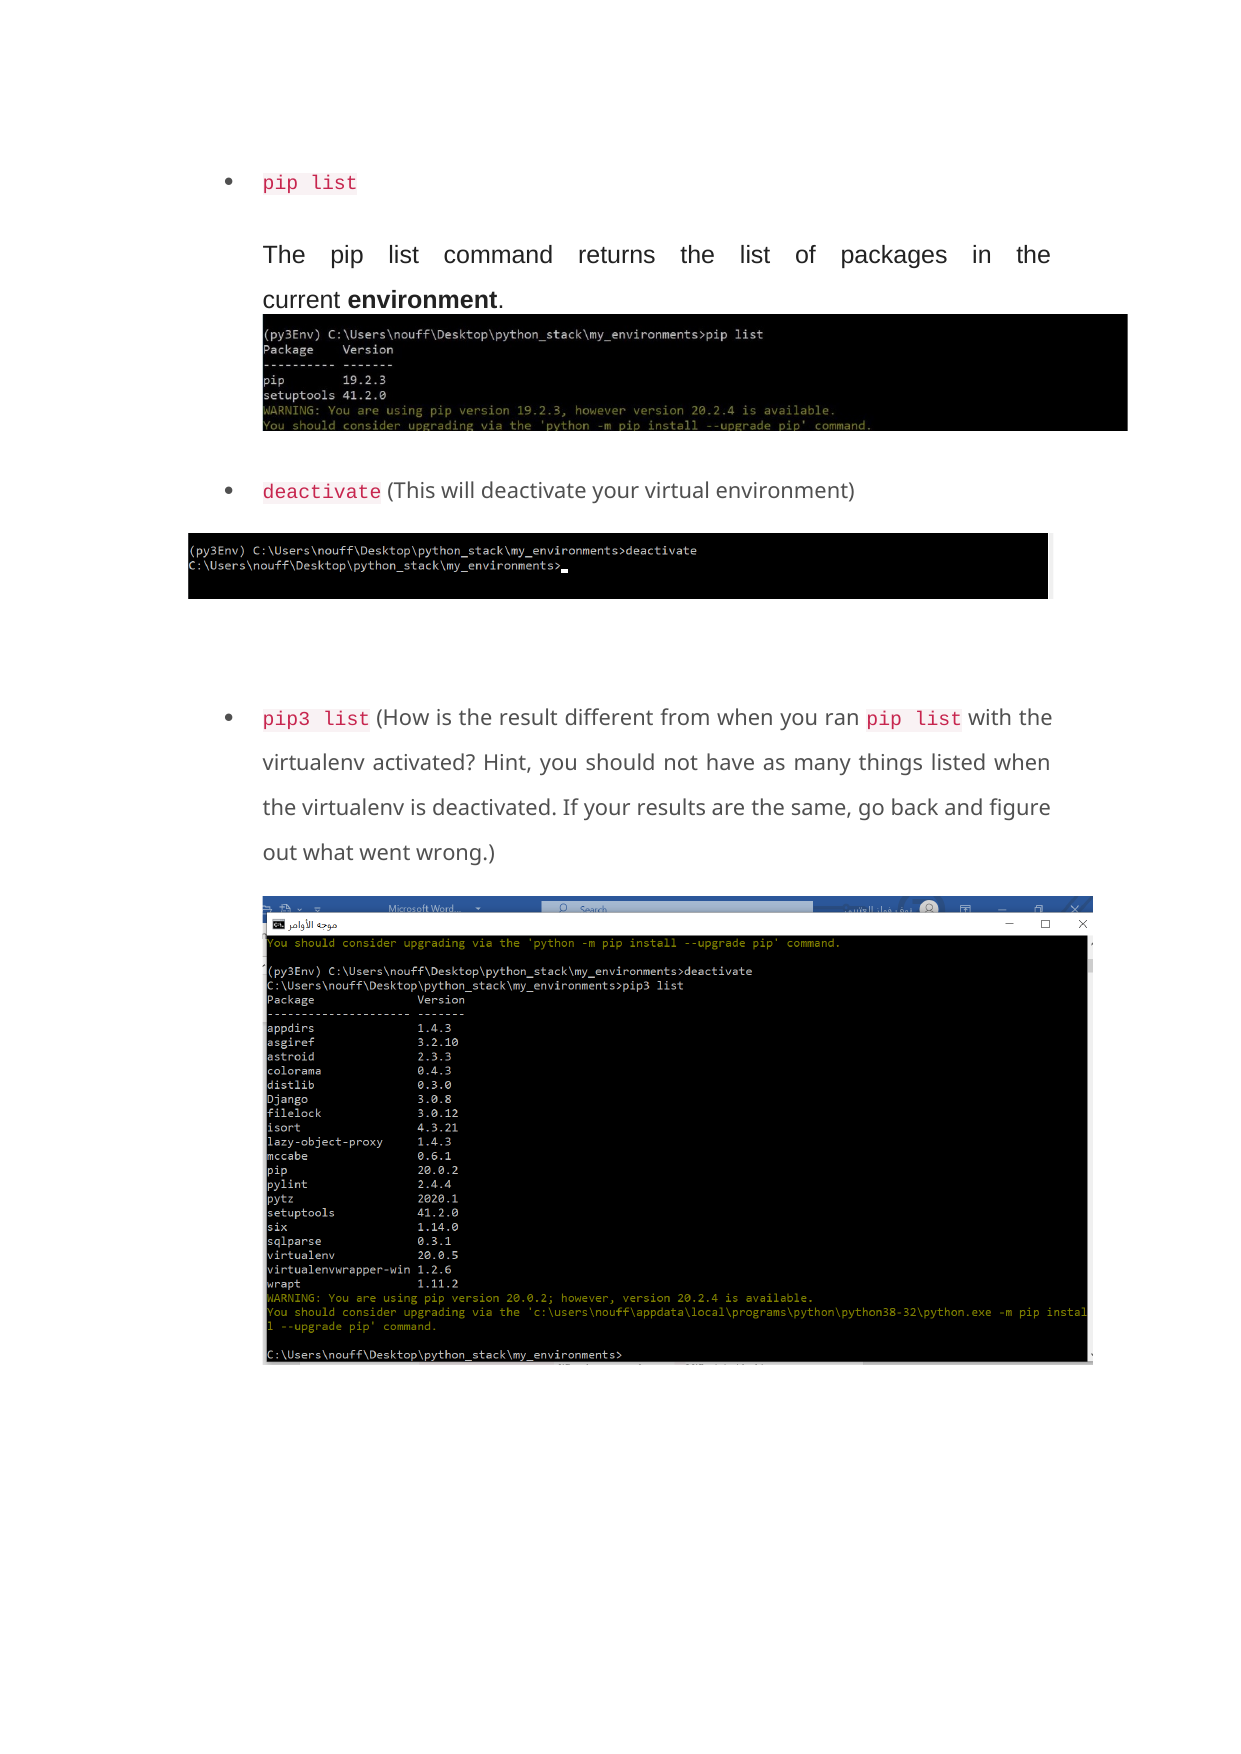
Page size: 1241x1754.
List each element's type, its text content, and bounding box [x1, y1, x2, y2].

picture [262, 896, 1093, 1365]
picture [188, 533, 1054, 599]
list pip3 list (How is the result different from when you ran pip list with the virtualenv activated? Hint, you should not have as many things listed when the virtualenv is deactivated. If your results are the same, go back and figure out what went wrong.) [225, 687, 1053, 867]
list deactivate (This will deactivate your virtual environment) [225, 459, 1053, 504]
picture [262, 314, 1128, 431]
list pip list [225, 150, 1053, 195]
text The pip list command returns the list of packages in the current environment. [262, 224, 1053, 314]
